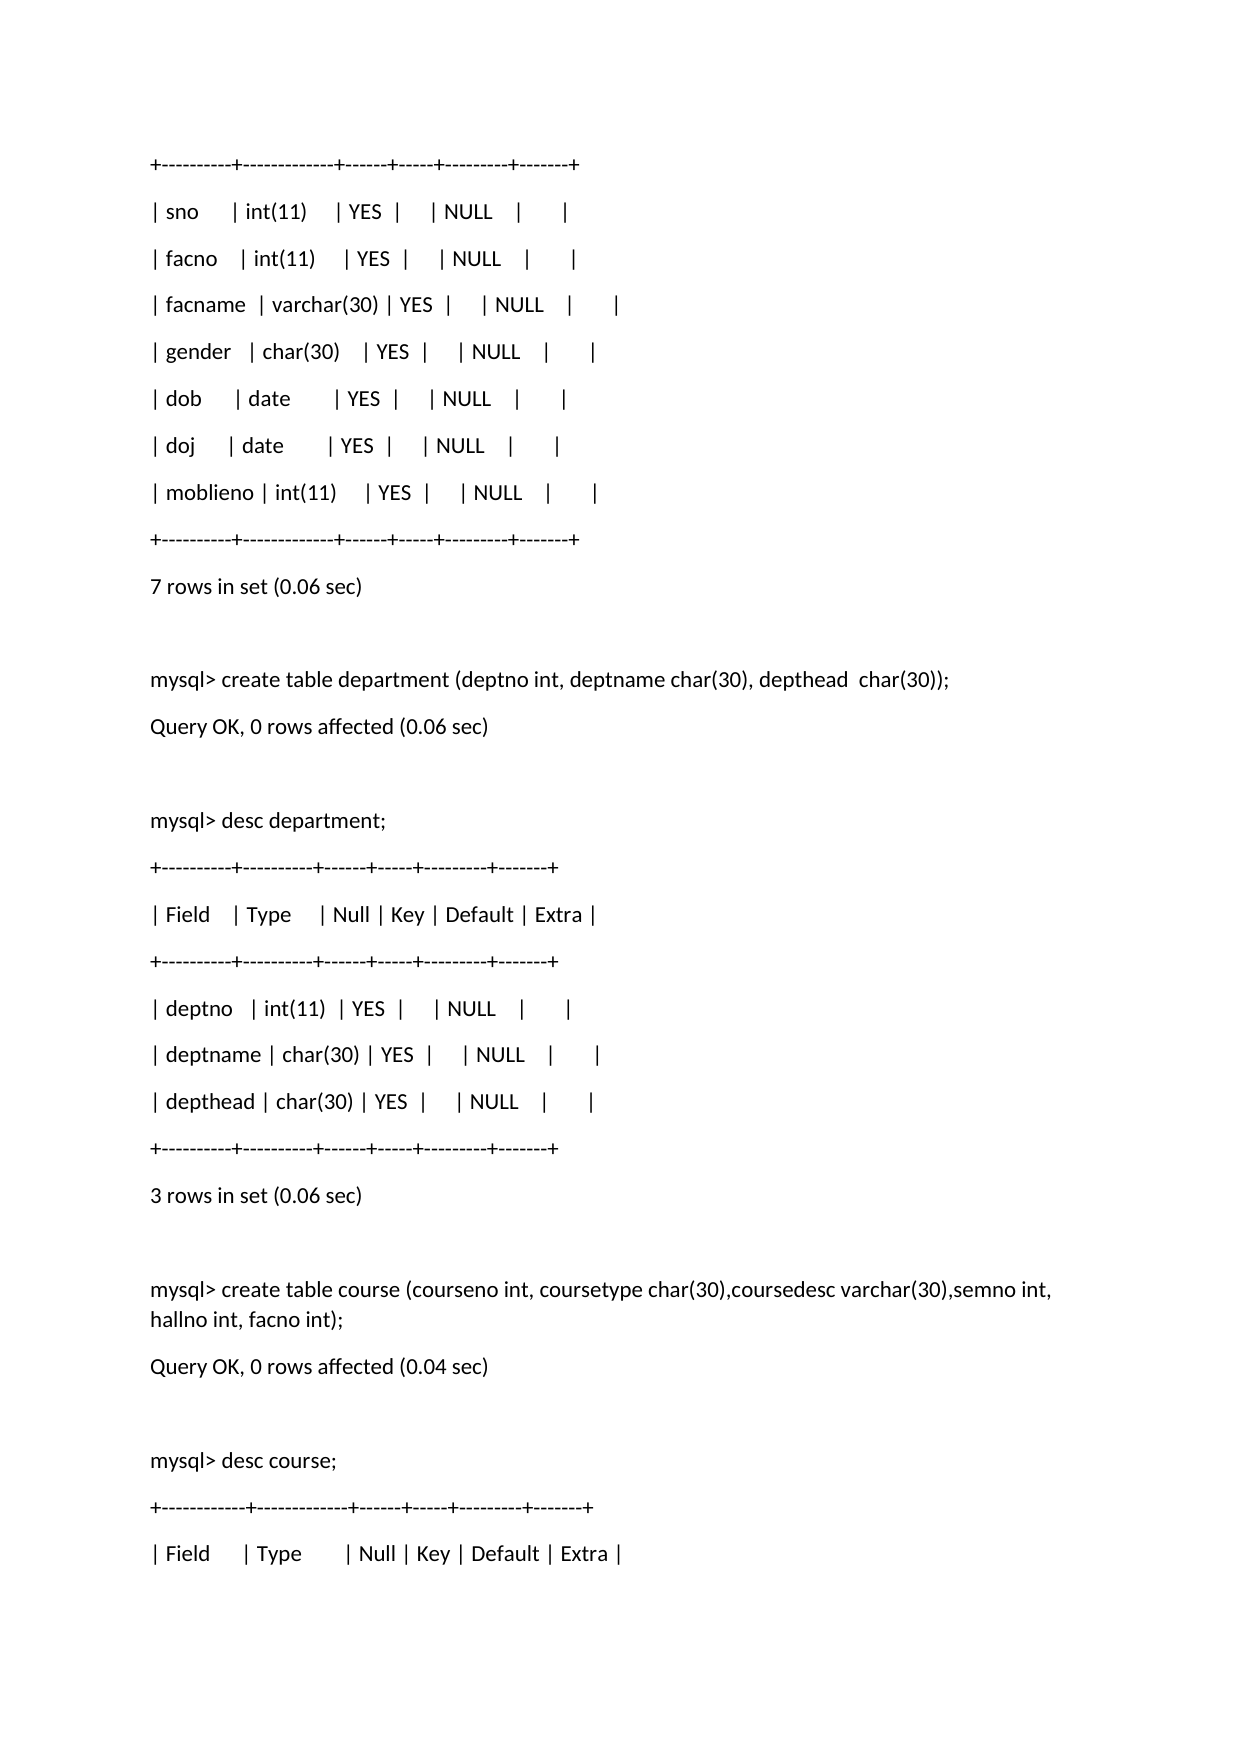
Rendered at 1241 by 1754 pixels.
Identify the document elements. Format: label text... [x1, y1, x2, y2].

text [150, 150, 1090, 178]
text | deptno | int(11) | YES | | NULL | | [150, 994, 1090, 1022]
text | Field | Type | Null | Key | Default | Extra | [150, 1539, 1090, 1568]
text +----------+----------+------+-----+---------+-------+ [150, 853, 1090, 881]
text 7 rows in set (0.06 sec) [150, 572, 1090, 600]
text mysql> create table course (courseno int, coursetype char(30),coursedesc varchar(30),semno int, hallno int, facno int); [150, 1275, 1090, 1333]
text | depthead | char(30) | YES | | NULL | | [150, 1087, 1090, 1116]
text +----------+----------+------+-----+---------+-------+ [150, 1134, 1090, 1162]
text +----------+----------+------+-----+---------+-------+ [150, 947, 1090, 975]
text | moblieno | int(11) | YES | | NULL | | [150, 478, 1090, 506]
text mysql> desc course; [150, 1446, 1090, 1474]
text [150, 1493, 1090, 1521]
text mysql> desc department; [150, 806, 1090, 834]
text +----------+-------------+------+-----+---------+-------+ [150, 525, 1090, 553]
text | gender | char(30) | YES | | NULL | | [150, 337, 1090, 366]
text mysql> create table department (deptno int, deptname char(30), depthead char(30)); [150, 666, 1090, 694]
text | deptname | char(30) | YES | | NULL | | [150, 1041, 1090, 1069]
text | Field | Type | Null | Key | Default | Extra | [150, 900, 1090, 928]
text 3 rows in set (0.06 sec) [150, 1181, 1090, 1209]
text | facno | int(11) | YES | | NULL | | [150, 244, 1090, 272]
text | doj | date | YES | | NULL | | [150, 431, 1090, 459]
text Query OK, 0 rows affected (0.04 sec) [150, 1352, 1090, 1380]
text | facname | varchar(30) | YES | | NULL | | [150, 291, 1090, 319]
text | dob | date | YES | | NULL | | [150, 384, 1090, 412]
text Query OK, 0 rows affected (0.06 sec) [150, 712, 1090, 741]
text | sno | int(11) | YES | | NULL | | [150, 197, 1090, 225]
